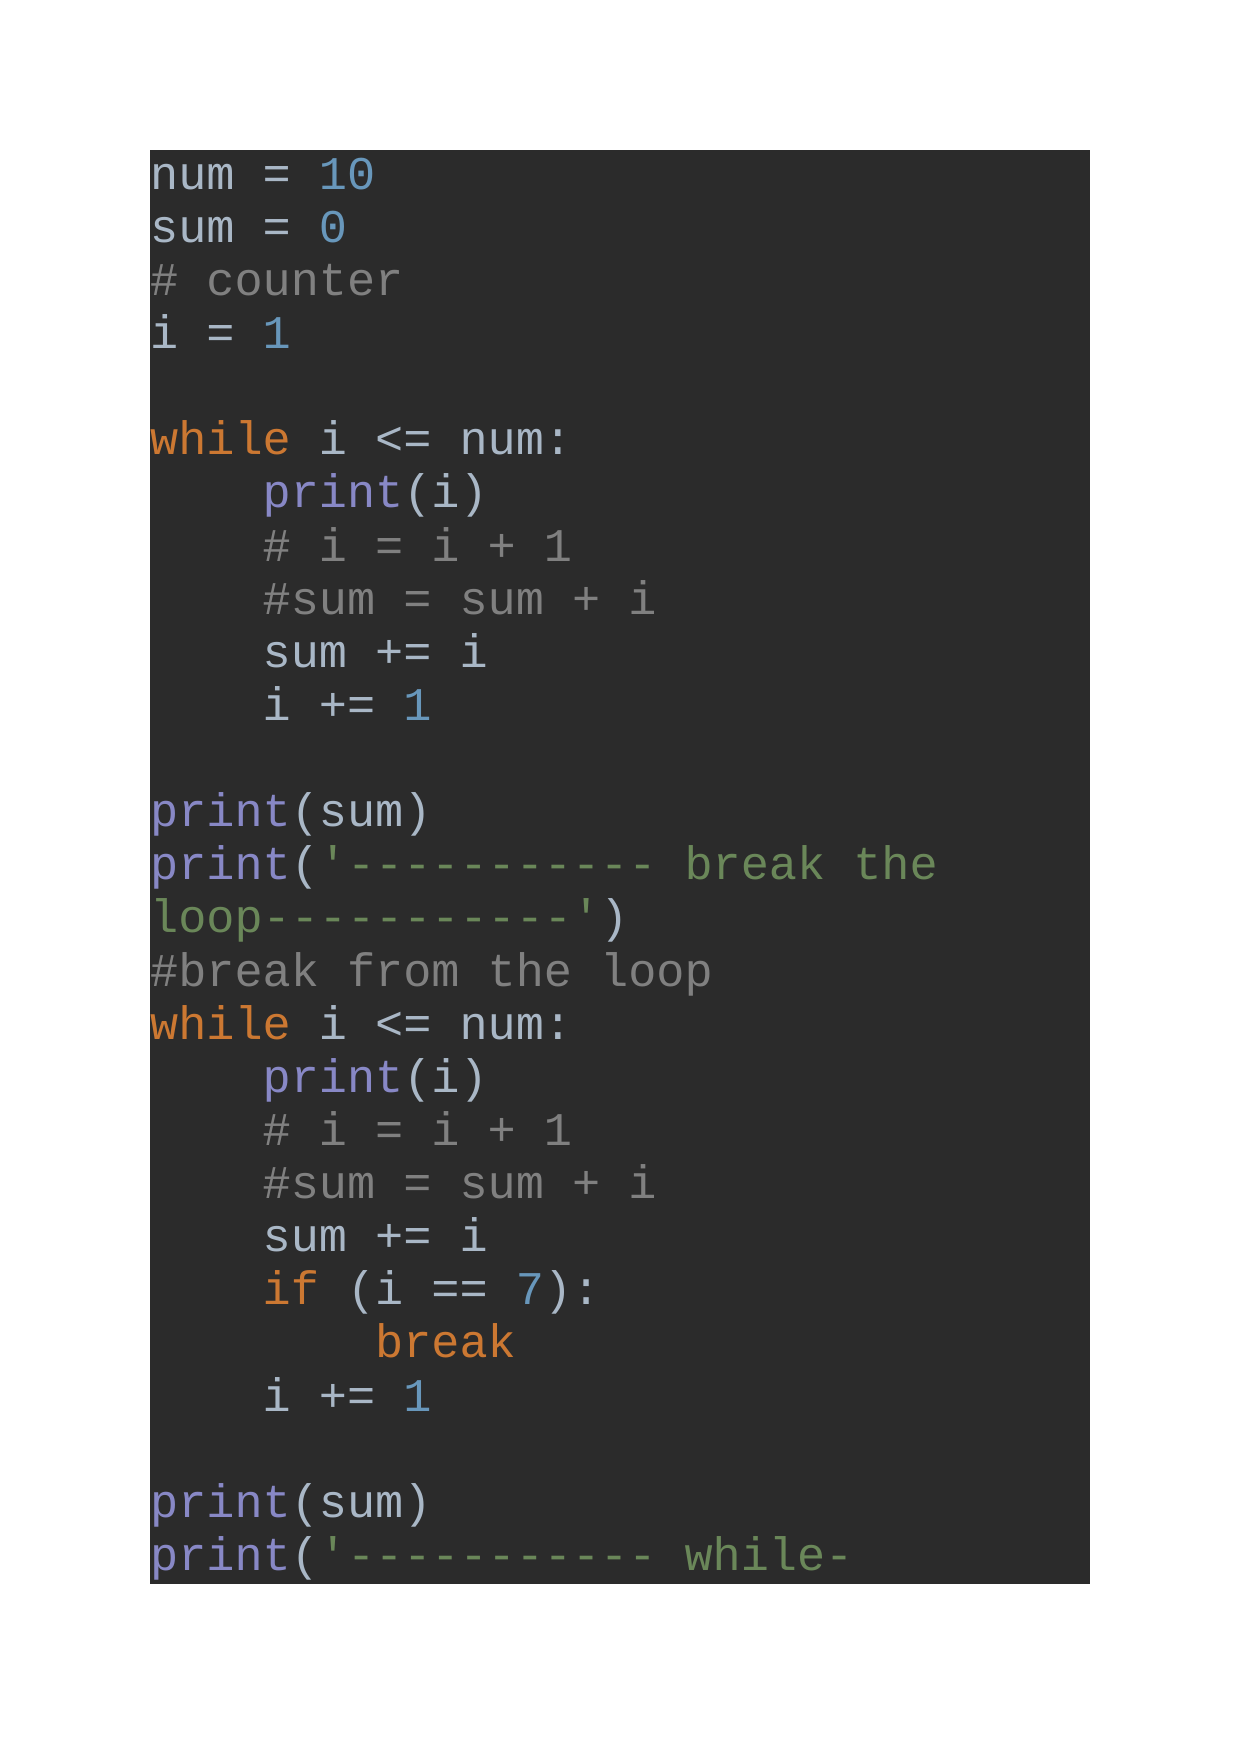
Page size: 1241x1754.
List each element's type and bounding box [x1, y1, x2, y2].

text [150, 150, 1090, 1584]
